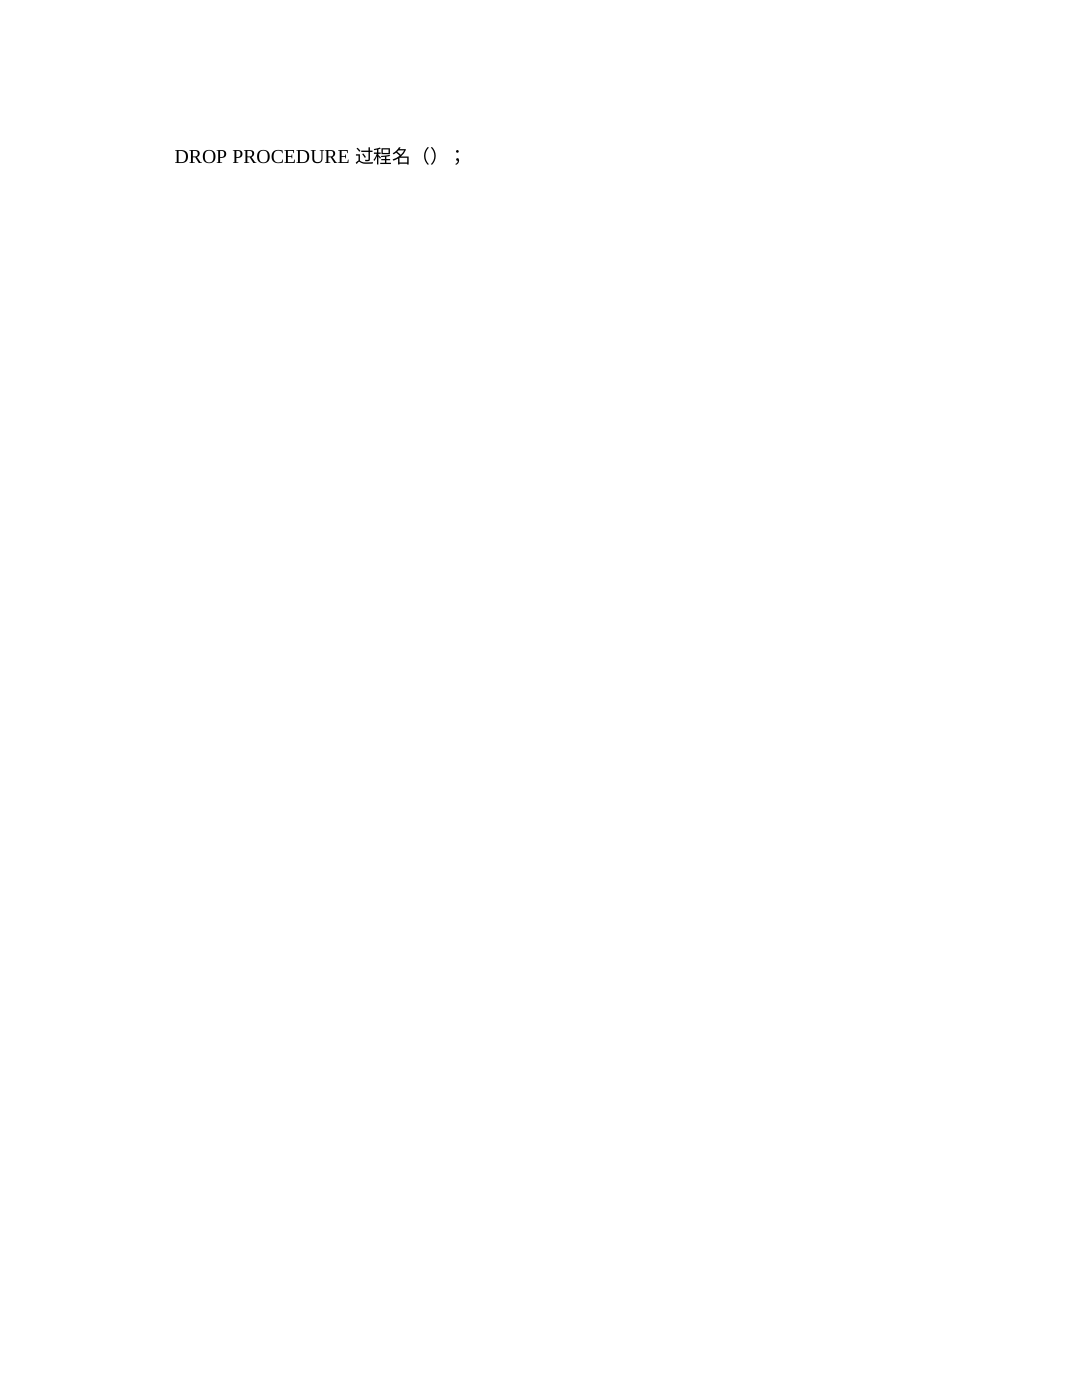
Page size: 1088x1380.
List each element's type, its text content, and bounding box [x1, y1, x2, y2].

text DROP PROCEDURE 过程名（）； [106, 142, 971, 169]
